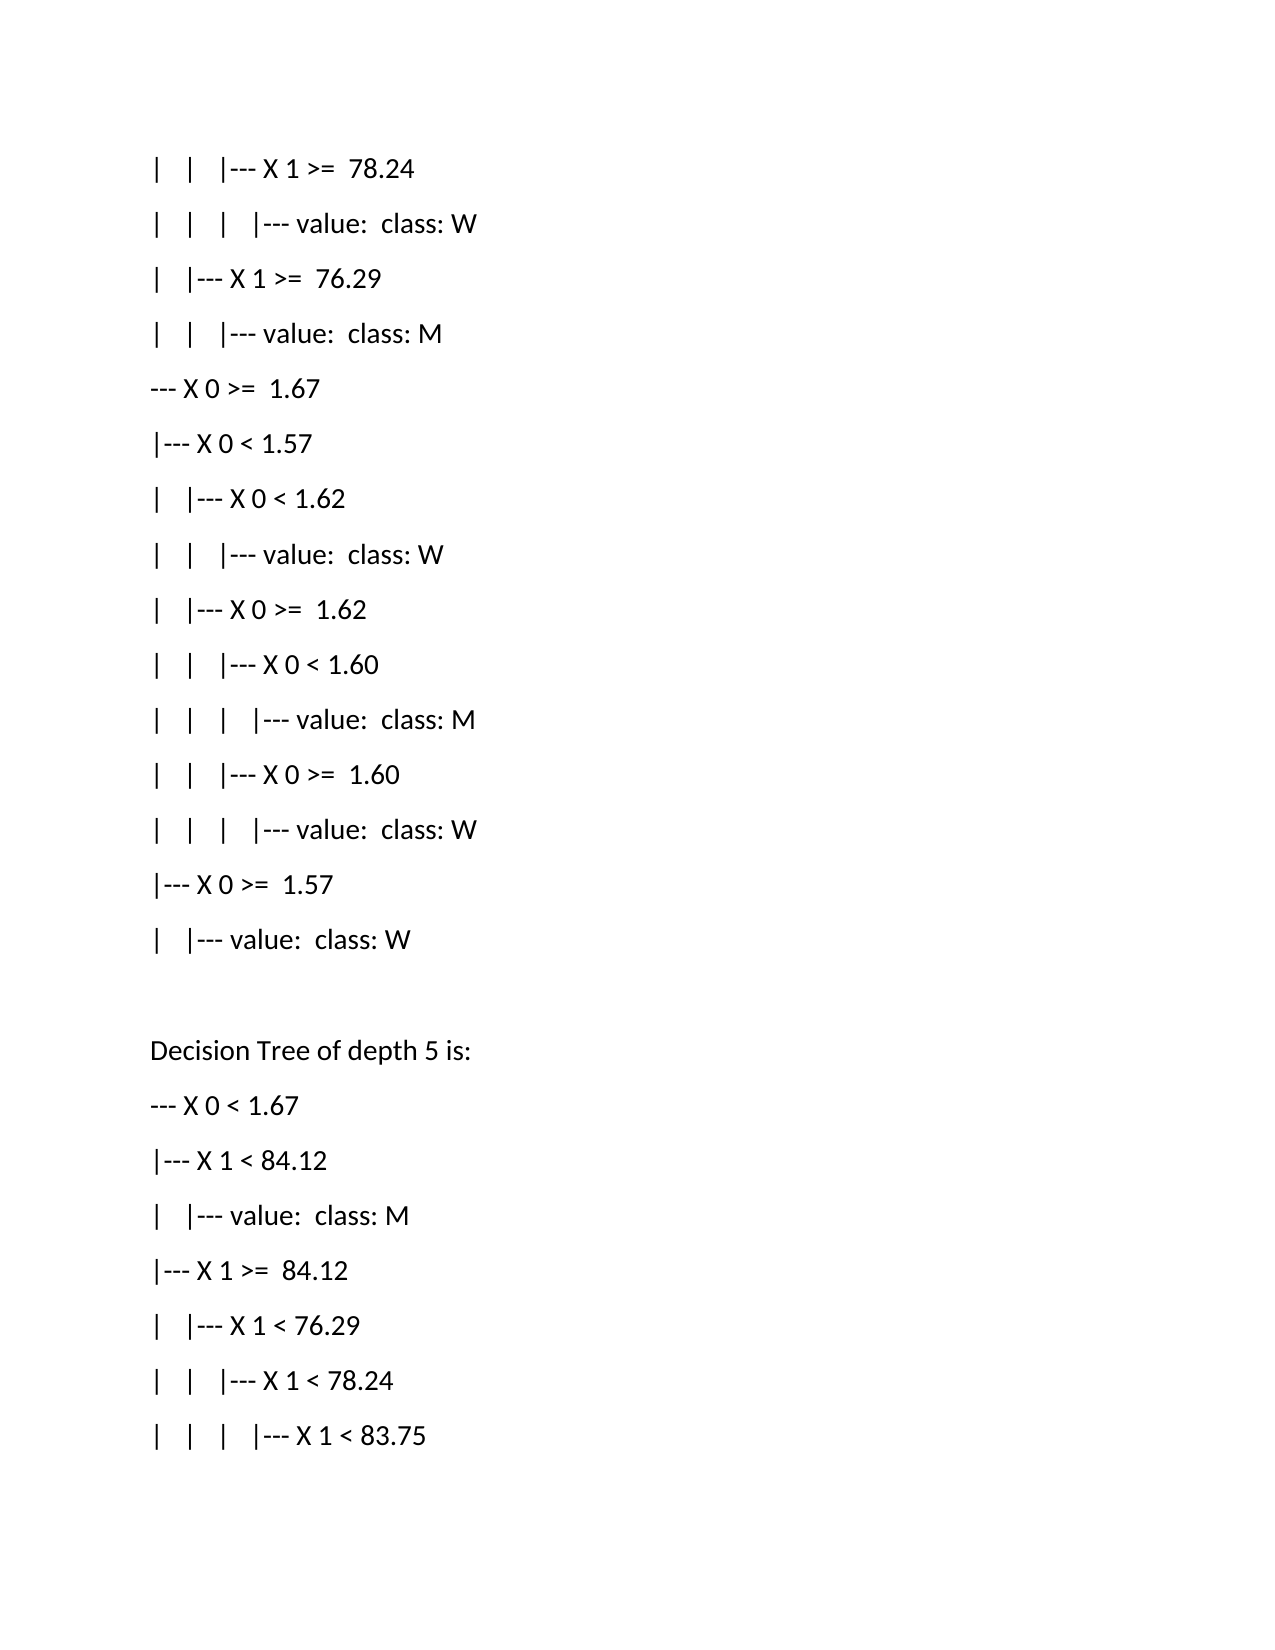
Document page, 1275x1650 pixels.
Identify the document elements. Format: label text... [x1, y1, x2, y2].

text | | | |--- X 1 < 83.75 [150, 1417, 1125, 1453]
text |--- X 0 < 1.57 [150, 426, 1125, 461]
text | | |--- X 0 >= 1.60 [150, 756, 1125, 792]
text | |--- X 1 >= 76.29 [150, 260, 1125, 296]
text Decision Tree of depth 5 is: [150, 1032, 1125, 1067]
text | | |--- X 1 < 78.24 [150, 1362, 1125, 1398]
text |--- X 1 < 84.12 [150, 1142, 1125, 1177]
text | |--- X 0 >= 1.62 [150, 591, 1125, 626]
text | |--- X 1 < 76.29 [150, 1307, 1125, 1343]
text | |--- X 0 < 1.62 [150, 481, 1125, 516]
text --- X 0 < 1.67 [150, 1087, 1125, 1122]
text |--- X 0 >= 1.57 [150, 866, 1125, 902]
text | | |--- value: class: W [150, 536, 1125, 571]
text | | |--- value: class: M [150, 315, 1125, 351]
text | | | |--- value: class: W [150, 811, 1125, 847]
text --- X 0 >= 1.67 [150, 370, 1125, 406]
text | | | |--- value: class: M [150, 701, 1125, 737]
text | | | |--- value: class: W [150, 205, 1125, 241]
text | | |--- X 1 >= 78.24 [150, 150, 1125, 186]
text |--- X 1 >= 84.12 [150, 1252, 1125, 1288]
text | |--- value: class: W [150, 921, 1125, 957]
text | | |--- X 0 < 1.60 [150, 646, 1125, 682]
text | |--- value: class: M [150, 1197, 1125, 1233]
